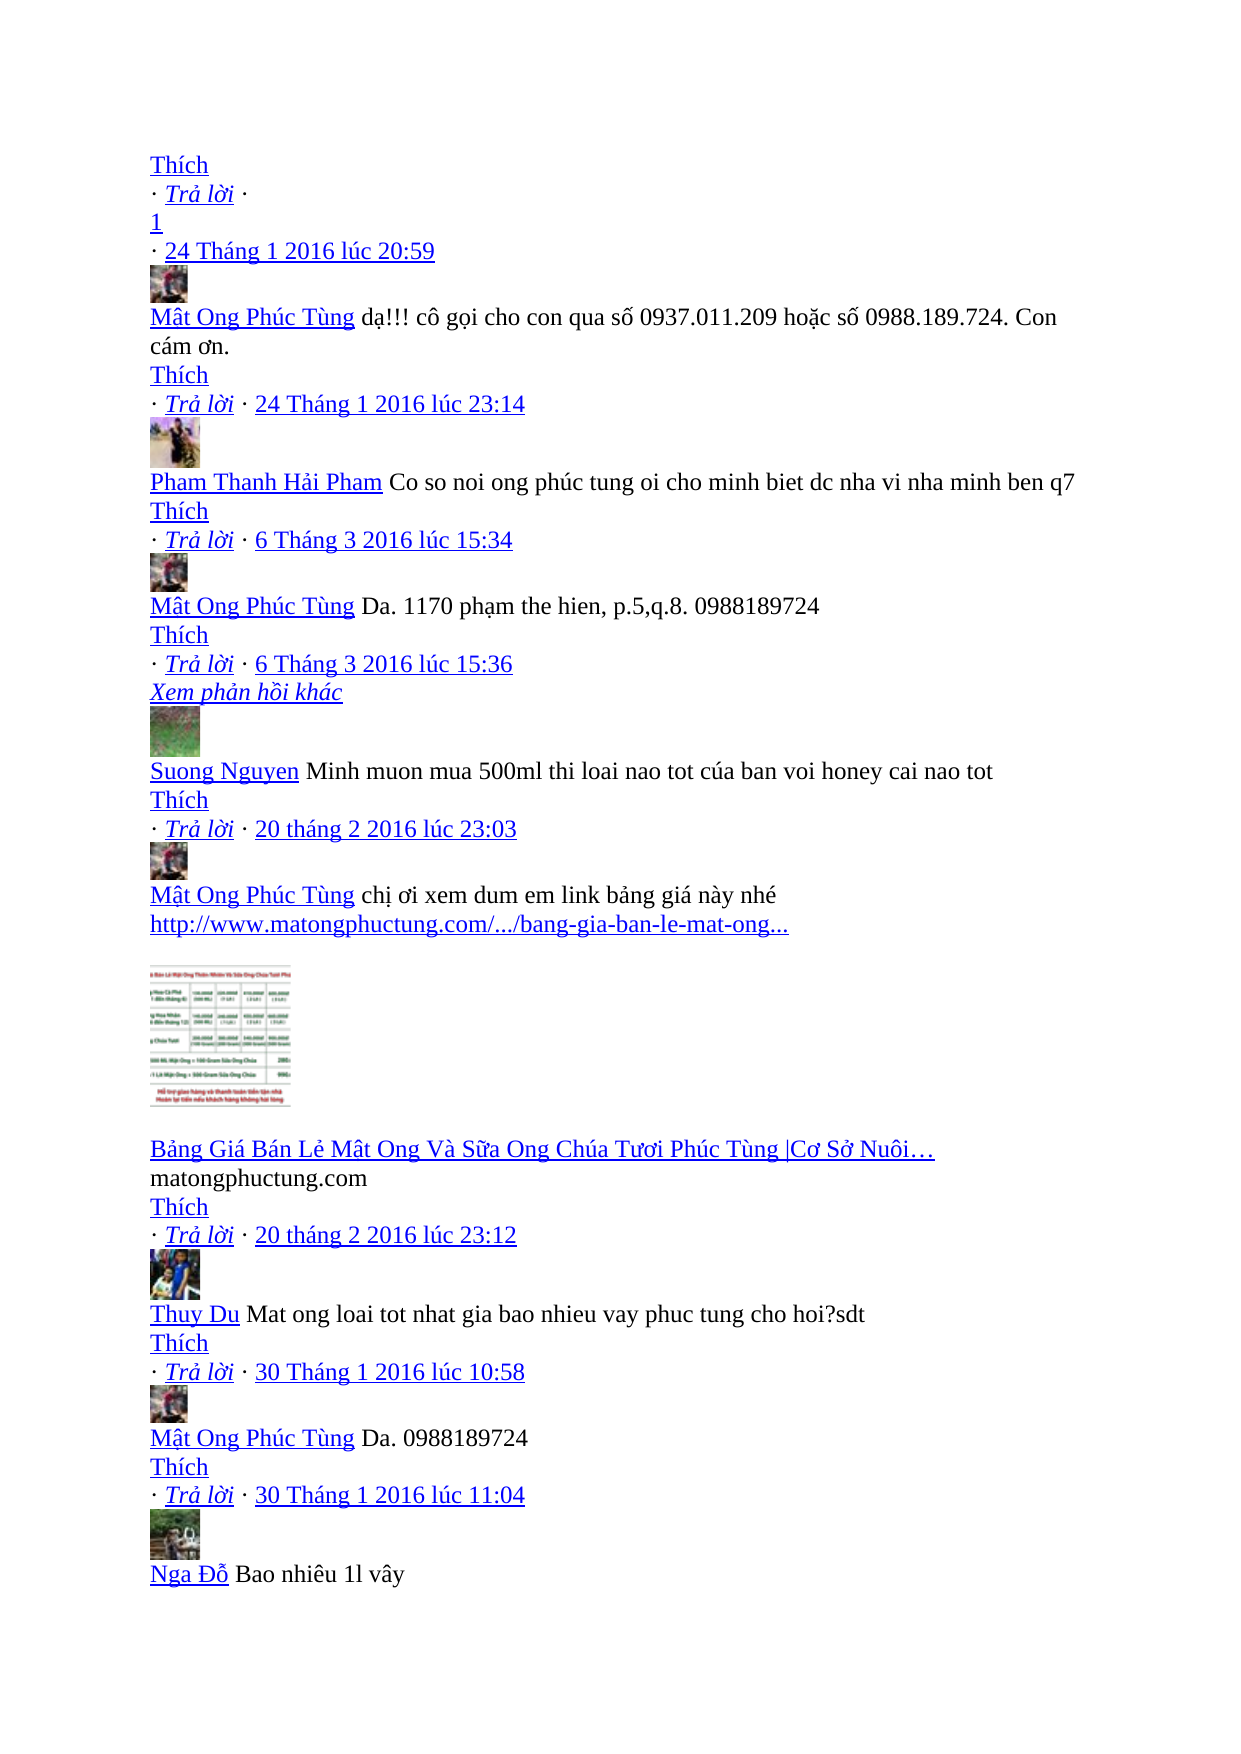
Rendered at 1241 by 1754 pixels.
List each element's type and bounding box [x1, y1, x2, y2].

picture [150, 706, 200, 757]
picture [150, 417, 200, 468]
picture [150, 1385, 188, 1423]
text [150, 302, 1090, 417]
picture [150, 553, 188, 592]
picture [150, 1249, 200, 1300]
picture [150, 965, 291, 1107]
picture [150, 1509, 200, 1560]
picture [150, 842, 188, 880]
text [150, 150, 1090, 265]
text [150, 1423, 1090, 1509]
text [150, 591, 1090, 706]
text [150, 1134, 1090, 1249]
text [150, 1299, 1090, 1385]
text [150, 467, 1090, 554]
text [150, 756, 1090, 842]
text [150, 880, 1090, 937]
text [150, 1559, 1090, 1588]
picture [150, 265, 188, 303]
